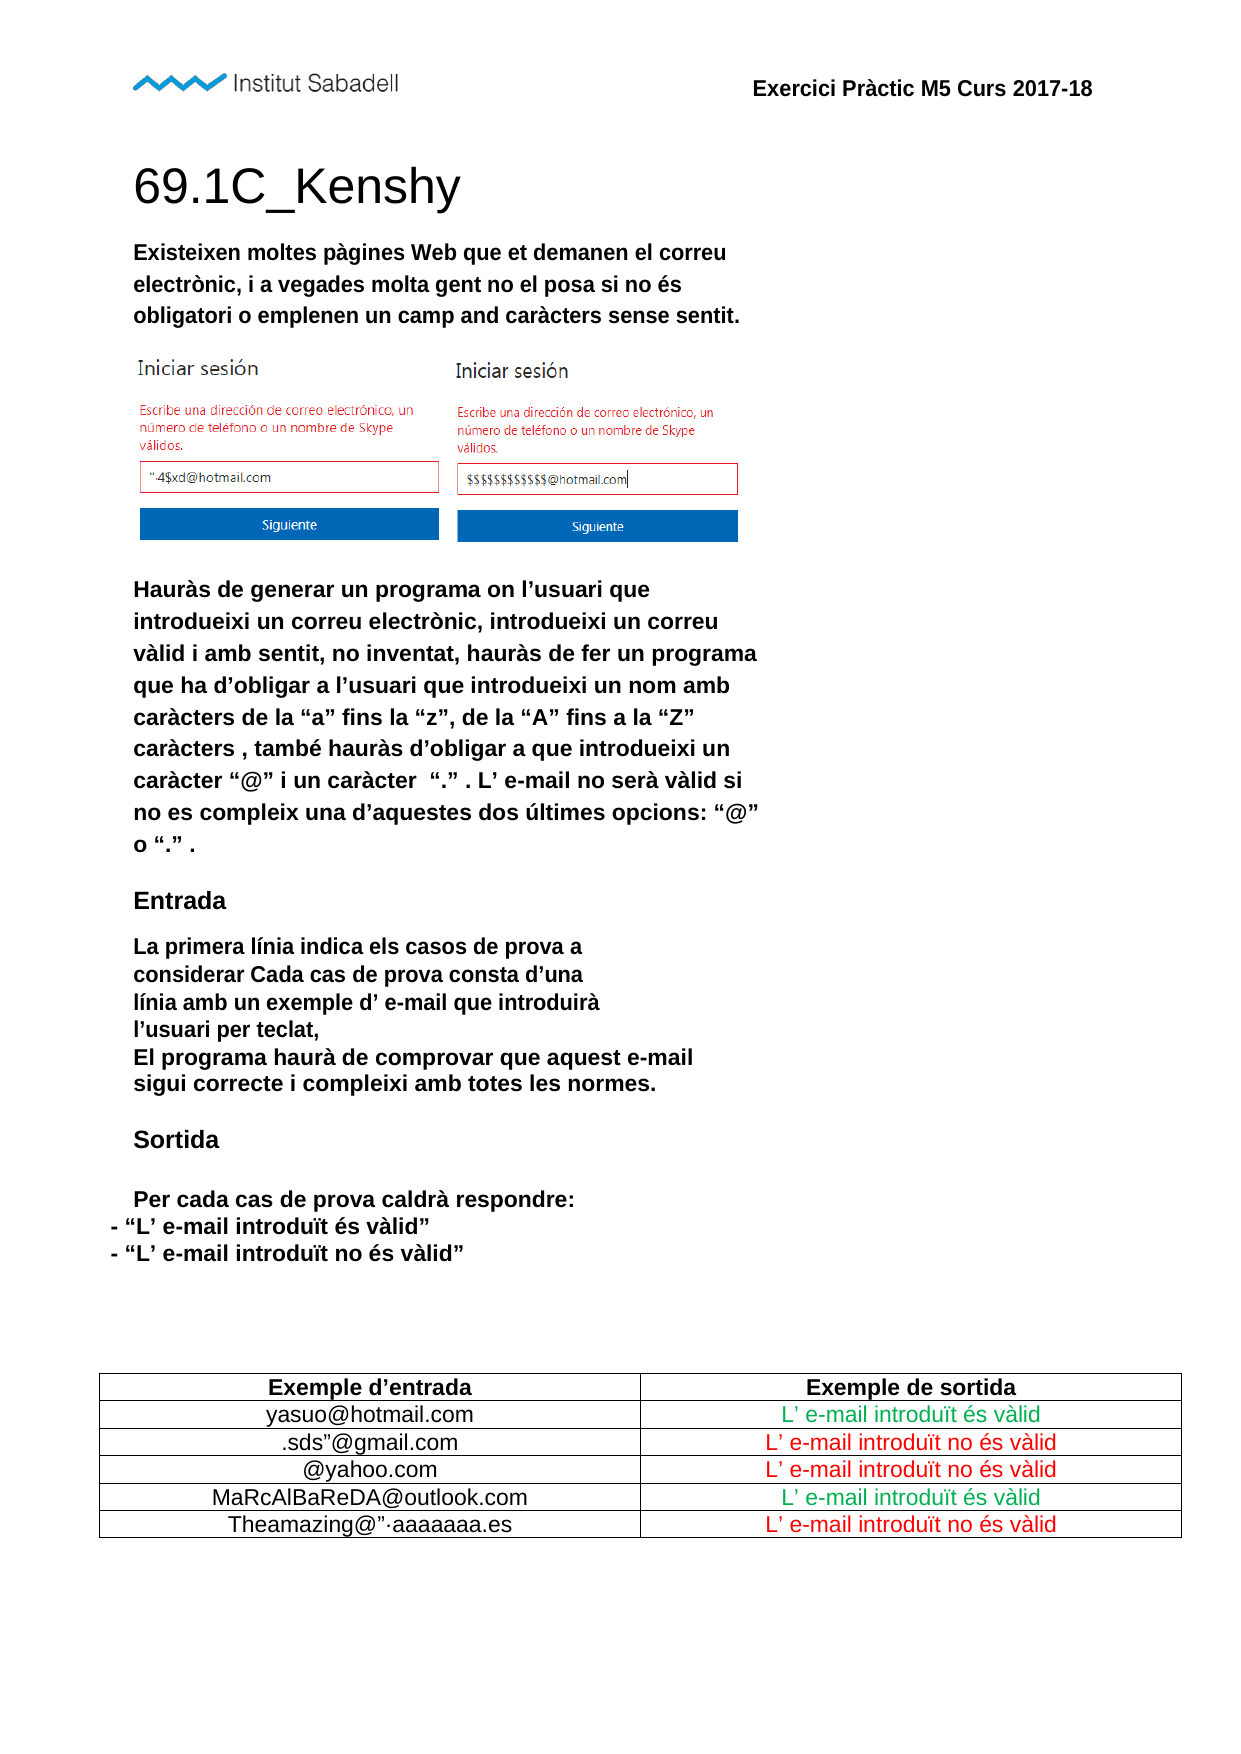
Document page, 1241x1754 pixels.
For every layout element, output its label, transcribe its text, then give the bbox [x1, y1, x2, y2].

table_header Exemple de sortida [641, 1374, 1181, 1400]
table_cell yasuo@hotmail.com [100, 1401, 640, 1428]
table_cell L’ e-mail introduït no és vàlid [641, 1456, 1181, 1482]
table_header Exemple d’entrada [100, 1374, 640, 1400]
subtitle Sortida [133, 1125, 1178, 1154]
subtitle Entrada [133, 886, 1178, 914]
table_cell MaRcAlBaReDA@outlook.com [100, 1484, 640, 1510]
table_cell L’ e-mail introduït és vàlid [641, 1484, 1181, 1510]
text La primera línia indica els casos de prova a considerar Cada cas de prova consta d’una línia amb un exemple d’ e-mail que introduirà l’usuari per teclat, [133, 933, 632, 1042]
subtitle sigui correcte i compleixi amb totes les normes. [133, 1070, 1178, 1096]
text Hauràs de generar un programa on l’usuari que introdueixi un correu electrònic, introdueixi un correu vàlid i amb sentit, no inventat, hauràs de fer un programa que ha d’obligar a l’usuari que introdueixi un nom amb caràcters de la “a” fins la “z”, de la “A” fins a la “Z” caràcters , també hauràs d’obligar a que introdueixi un caràcter “@” i un caràcter “.” . L’ e-mail no serà vàlid si no es compleix una d’aquestes dos últimes opcions: “@” o “.” . [133, 576, 764, 857]
text Existeixen moltes pàgines Web que et demanen el correu electrònic, i a vegades molta gent no el posa si no és obligatori o emplenen un camp and caràcters sense sentit. [133, 239, 764, 329]
table_cell Theamazing@”·aaaaaaa.es [100, 1511, 640, 1537]
picture [132, 71, 400, 97]
table_cell L’ e-mail introduït no és vàlid [641, 1511, 1181, 1537]
table_cell @yahoo.com [100, 1456, 640, 1482]
text - “L’ e-mail introduït no és vàlid” [110, 1240, 1178, 1267]
text 69.1C_Kenshy [133, 156, 1178, 214]
table_cell .sds”@gmail.com [100, 1429, 640, 1455]
text - “L’ e-mail introduït és vàlid” [110, 1213, 1178, 1239]
table_cell L’ e-mail introduït no és vàlid [641, 1429, 1181, 1455]
table_cell L’ e-mail introduït és vàlid [641, 1401, 1181, 1428]
text Exercici Pràctic M5 Curs 2017-18 [133, 72, 1178, 102]
picture [133, 358, 745, 546]
subtitle El programa haurà de comprovar que aquest e-mail [133, 1044, 1178, 1070]
text Per cada cas de prova caldrà respondre: [133, 1186, 1178, 1212]
